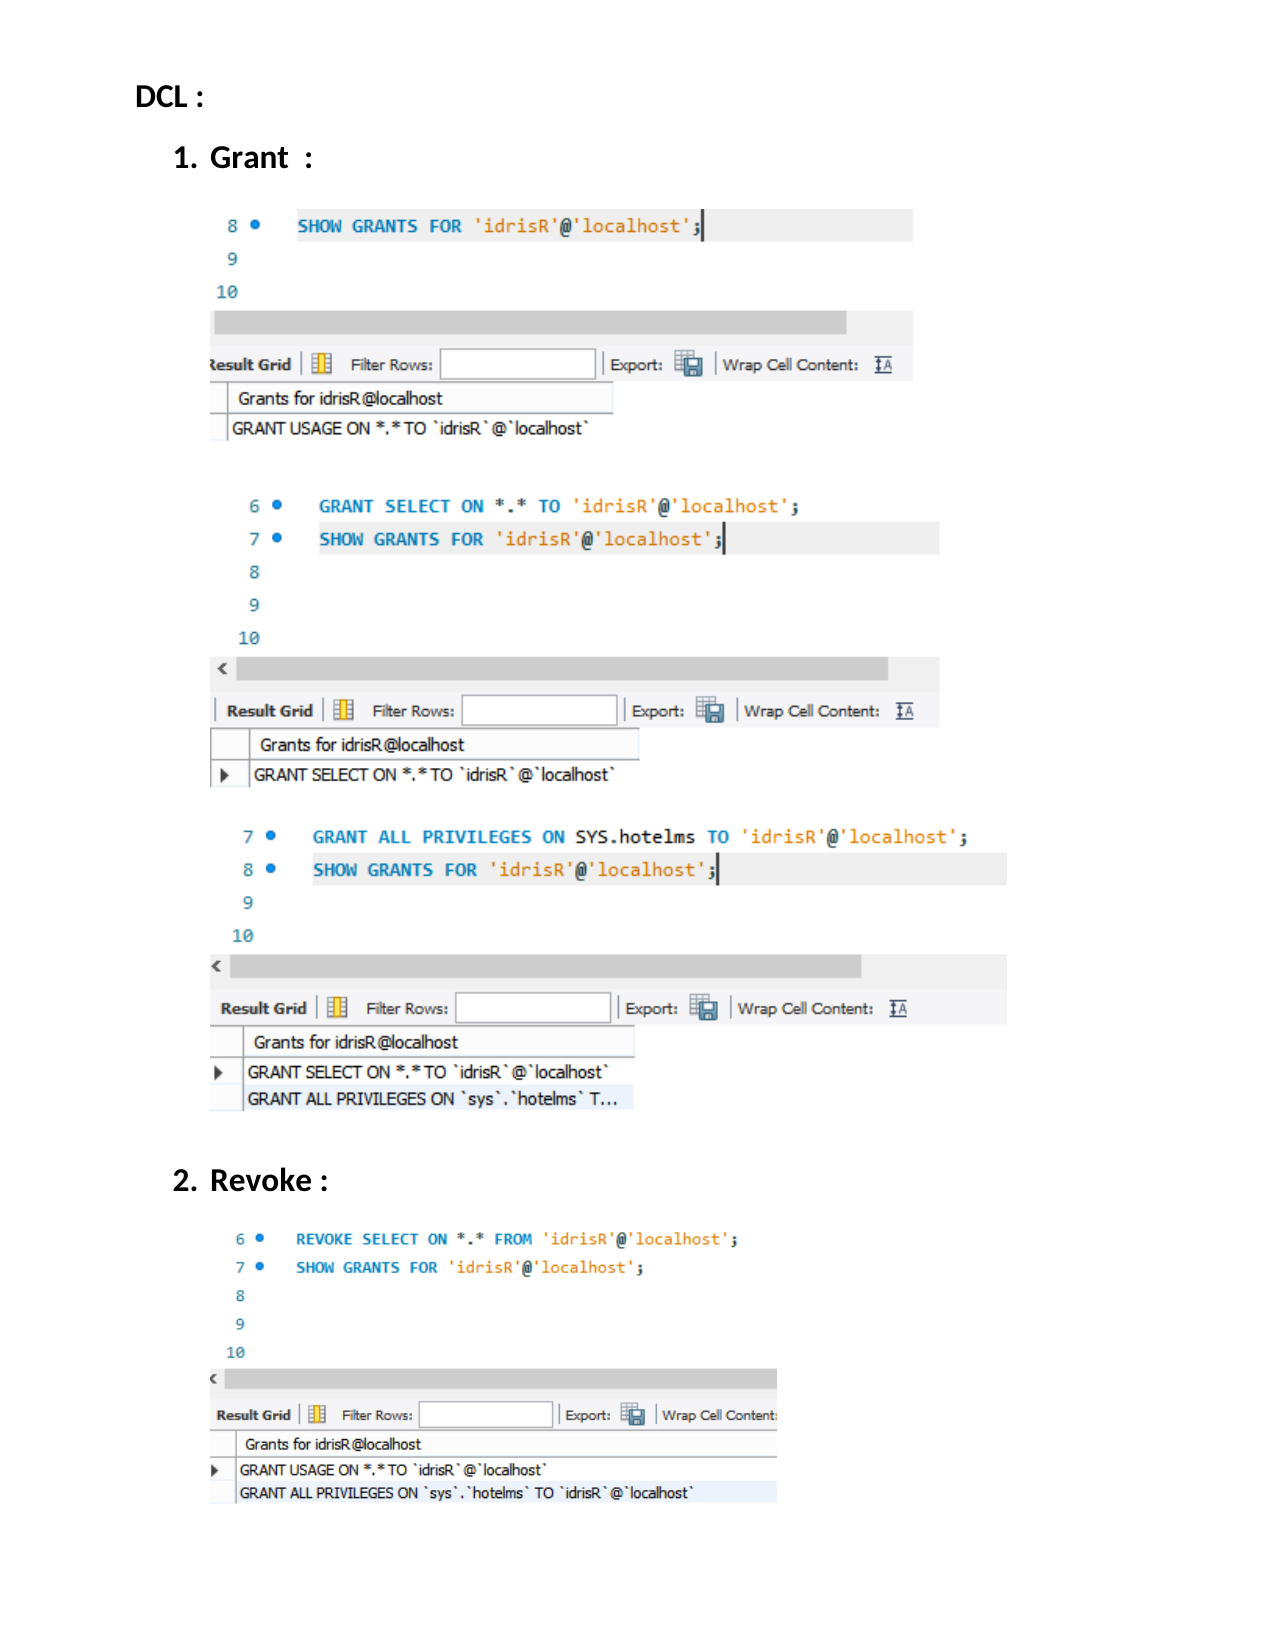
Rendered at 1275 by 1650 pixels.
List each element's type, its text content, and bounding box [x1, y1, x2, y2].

text DCL : [135, 75, 1200, 116]
picture [210, 1219, 777, 1570]
picture [210, 209, 914, 485]
list Revoke : [172, 1158, 1200, 1199]
list Grant : [172, 136, 1200, 176]
picture [210, 823, 1007, 1157]
picture [210, 487, 940, 822]
